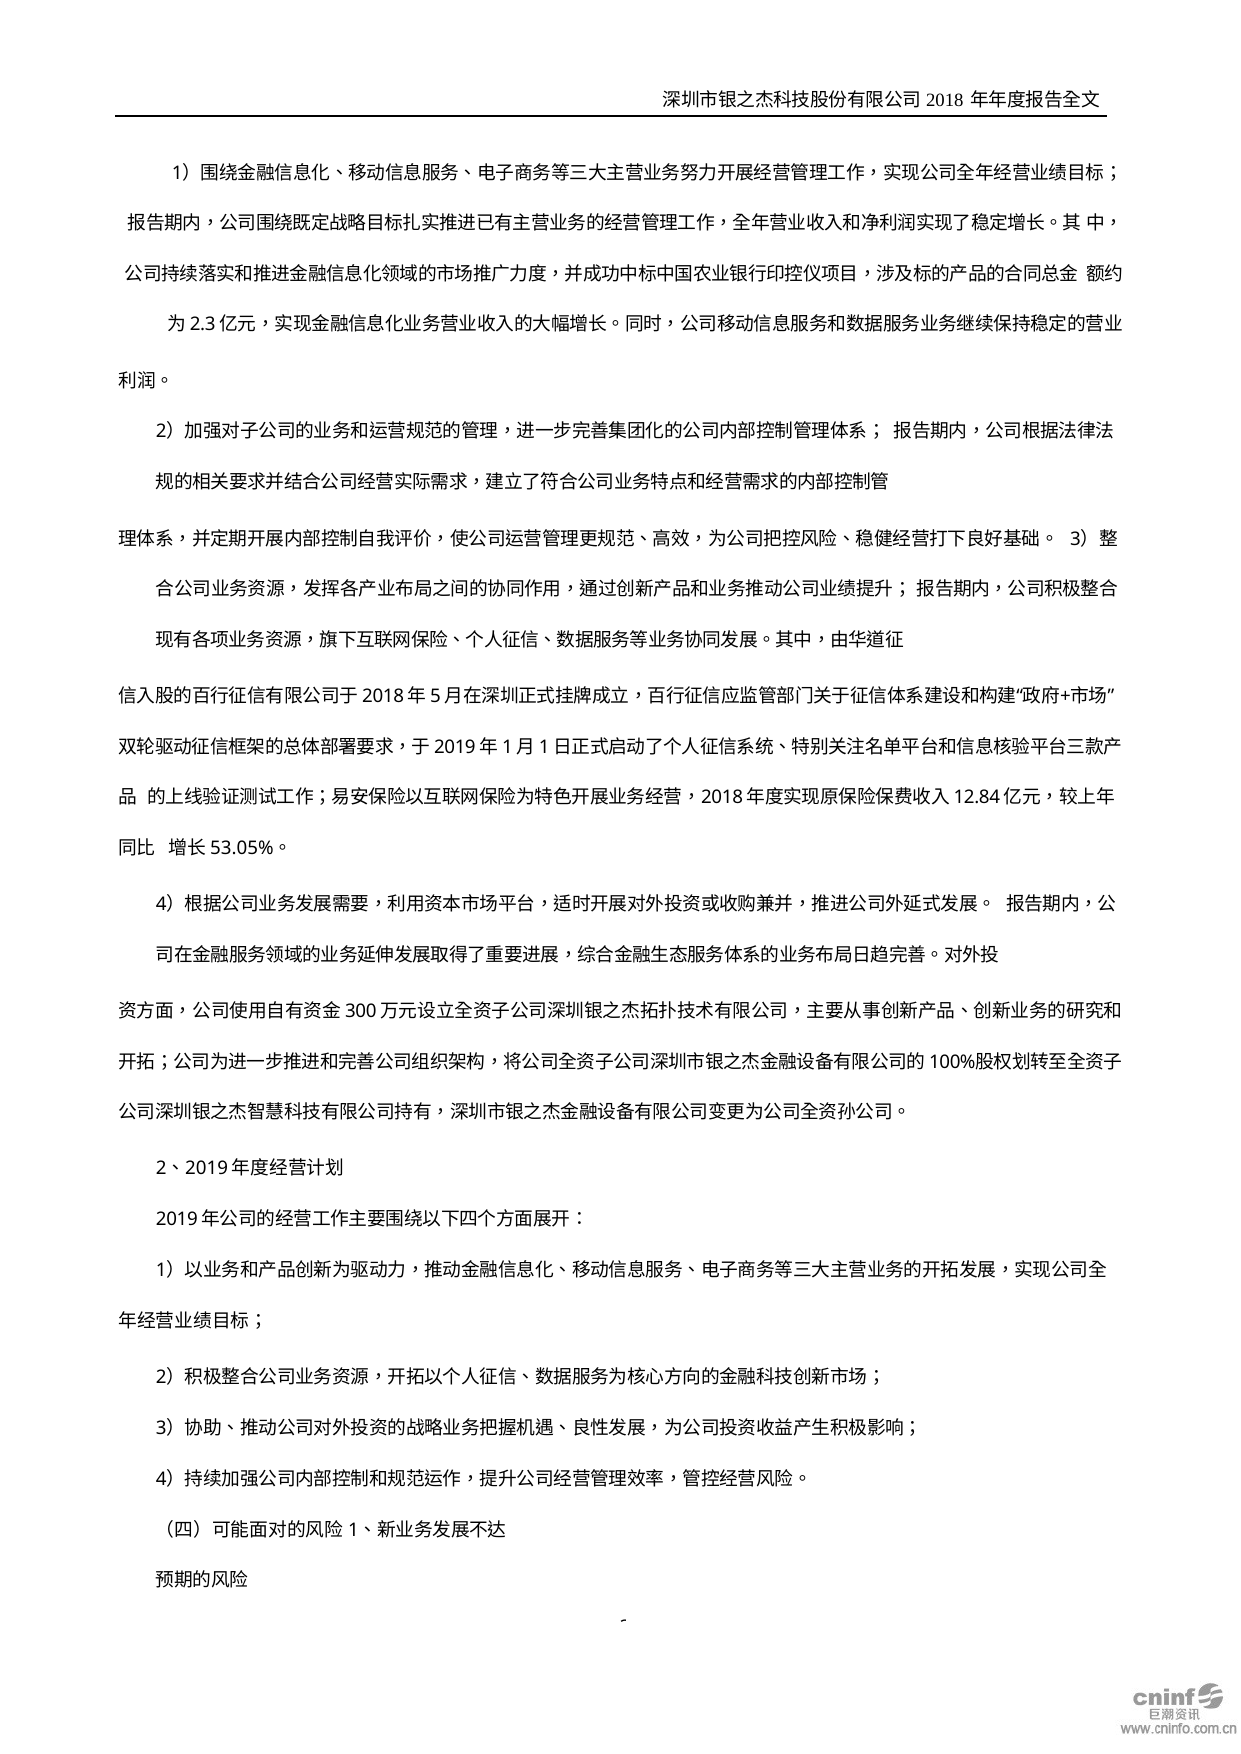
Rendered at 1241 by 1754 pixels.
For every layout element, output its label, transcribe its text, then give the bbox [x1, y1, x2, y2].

text 利润。 [118, 367, 1130, 393]
text 3）协助、推动公司对外投资的战略业务把握机遇、良性发展，为公司投资收益产生积极影响； [156, 1414, 1130, 1440]
text 2019年公司的经营工作主要围绕以下四个方面展开： [156, 1206, 1130, 1231]
text 1）以业务和产品创新为驱动力，推动金融信息化、移动信息服务、电子商务等三大主营业务的开拓发展，实现公司全 年经营业绩目标； [118, 1256, 1130, 1333]
picture [1115, 1680, 1240, 1737]
text 资方面，公司使用自有资金300万元设立全资子公司深圳银之杰拓扑技术有限公司，主要从事创新产品、创新业务的研究和 开拓；公司为进一步推进和完善公司组织架构，将公司全资子公司深圳市银之杰金融设备有限公司的100%股权划转至全资子 公司深圳银之杰智慧科技有限公司持有，深圳市银之杰金融设备有限公司变更为公司全资孙公司。 [118, 998, 1123, 1124]
text 信入股的百行征信有限公司于2018年5月在深圳正式挂牌成立，百行征信应监管部门关于征信体系建设和构建“政府+市场” 双轮驱动征信框架的总体部署要求，于2019年1月1日正式启动了个人征信系统、特别关注名单平台和信息核验平台三款产品 的上线验证测试工作；易安保险以互联网保险为特色开展业务经营，2018年度实现原保险保费收入12.84亿元，较上年同比 增长53.05%。 [118, 682, 1130, 859]
text 2、2019年度经营计划 [156, 1155, 1130, 1180]
text （四）可能面对的风险 1、新业务发展不达预期的风险 [156, 1516, 518, 1592]
text 4）根据公司业务发展需要，利用资本市场平台，适时开展对外投资或收购兼并，推进公司外延式发展。 报告期内，公司在金融服务领域的业务延伸发展取得了重要进展，综合金融生态服务体系的业务布局日趋完善。对外投 [156, 891, 1130, 967]
text 2）加强对子公司的业务和运营规范的管理，进一步完善集团化的公司内部控制管理体系； 报告期内，公司根据法律法规的相关要求并结合公司经营实际需求，建立了符合公司业务特点和经营需求的内部控制管 [156, 418, 1130, 494]
text 理体系，并定期开展内部控制自我评价，使公司运营管理更规范、高效，为公司把控风险、稳健经营打下良好基础。 3）整合公司业务资源，发挥各产业布局之间的协同作用，通过创新产品和业务推动公司业绩提升； 报告期内，公司积极整合现有各项业务资源，旗下互联网保险、个人征信、数据服务等业务协同发展。其中，由华道征 [118, 525, 1130, 652]
text 4）持续加强公司内部控制和规范运作，提升公司经营管理效率，管控经营风险。 [156, 1465, 1130, 1491]
text 2）积极整合公司业务资源，开拓以个人征信、数据服务为核心方向的金融科技创新市场； [156, 1363, 1130, 1389]
text 1）围绕金融信息化、移动信息服务、电子商务等三大主营业务努力开展经营管理工作，实现公司全年经营业绩目标； 报告期内，公司围绕既定战略目标扎实推进已有主营业务的经营管理工作，全年营业收入和净利润实现了稳定增长。其 中，公司持续落实和推进金融信息化领域的市场推广力度，并成功中标中国农业银行印控仪项目，涉及标的产品的合同总金 额约为2.3亿元，实现金融信息化业务营业收入的大幅增长。同时，公司移动信息服务和数据服务业务继续保持稳定的营业 [118, 159, 1123, 336]
